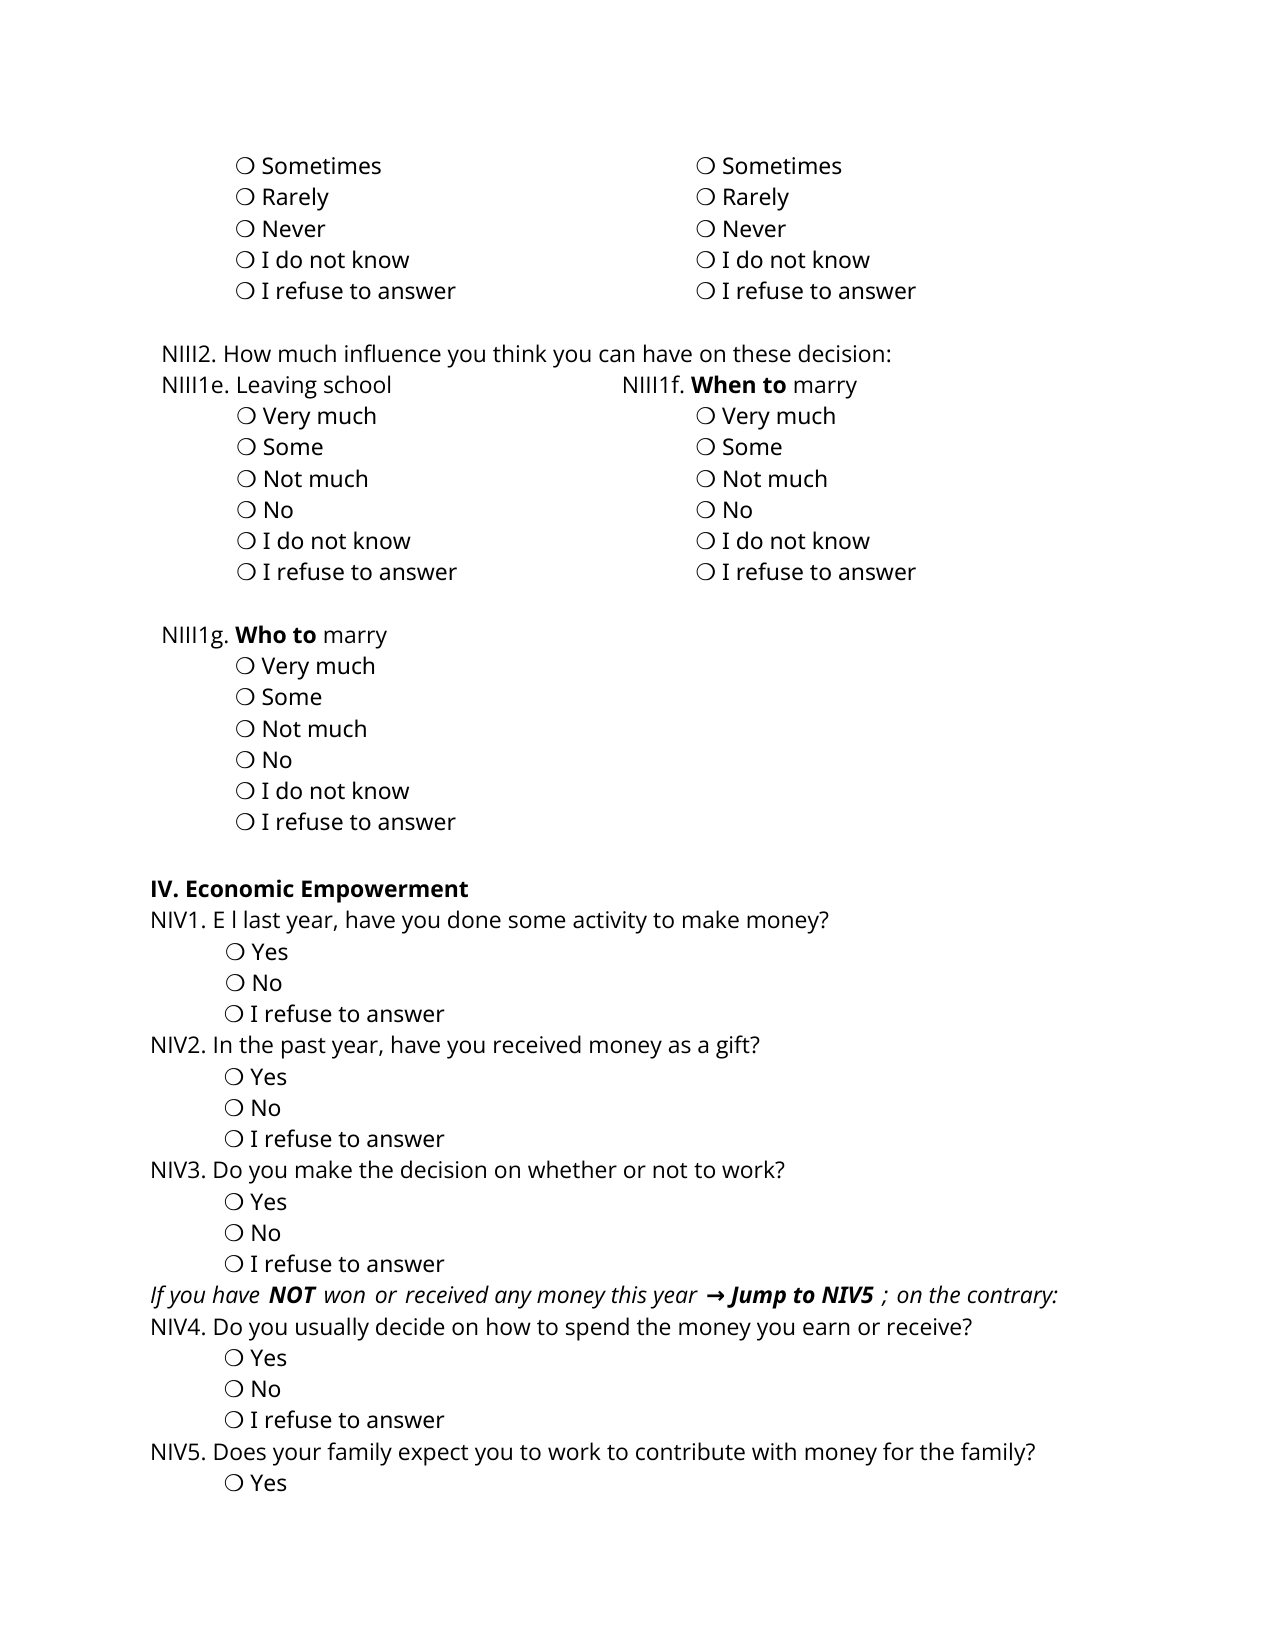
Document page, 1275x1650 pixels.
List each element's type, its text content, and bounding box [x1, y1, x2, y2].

text NIV1. E l last year, have you done some activity to make money? [150, 904, 1125, 935]
text ❍ No [225, 967, 1125, 998]
text NIV2. In the past year, have you received money as a gift? [150, 1029, 1125, 1060]
text ❍ Yes [224, 1060, 1125, 1092]
text NIV5. Does your family expect you to work to contribute with money for the family? [150, 1435, 1125, 1467]
text ❍ I refuse to answer [224, 1123, 1125, 1154]
text ❍ No [224, 1092, 1125, 1123]
text ❍ Yes [224, 1342, 1125, 1373]
text IV. Economic Empowerment [150, 873, 1125, 904]
text ❍ No [224, 1217, 1125, 1248]
text If you have NOT won or received any money this year → Jump to NIV5 ; on the contrary: [150, 1279, 1125, 1310]
text ❍ No [224, 1373, 1125, 1404]
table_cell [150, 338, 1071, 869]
text ❍ Yes [224, 1185, 1125, 1217]
text NIV4. Do you usually decide on how to spend the money you earn or receive? [150, 1310, 1125, 1342]
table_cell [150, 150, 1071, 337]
text ❍ I refuse to answer [224, 998, 1125, 1029]
text ❍ I refuse to answer [224, 1248, 1125, 1279]
text ❍ Yes [225, 935, 1125, 967]
text ❍ I refuse to answer [224, 1404, 1125, 1435]
text ❍ Yes [224, 1467, 1125, 1498]
text NIV3. Do you make the decision on whether or not to work? [150, 1154, 1125, 1185]
